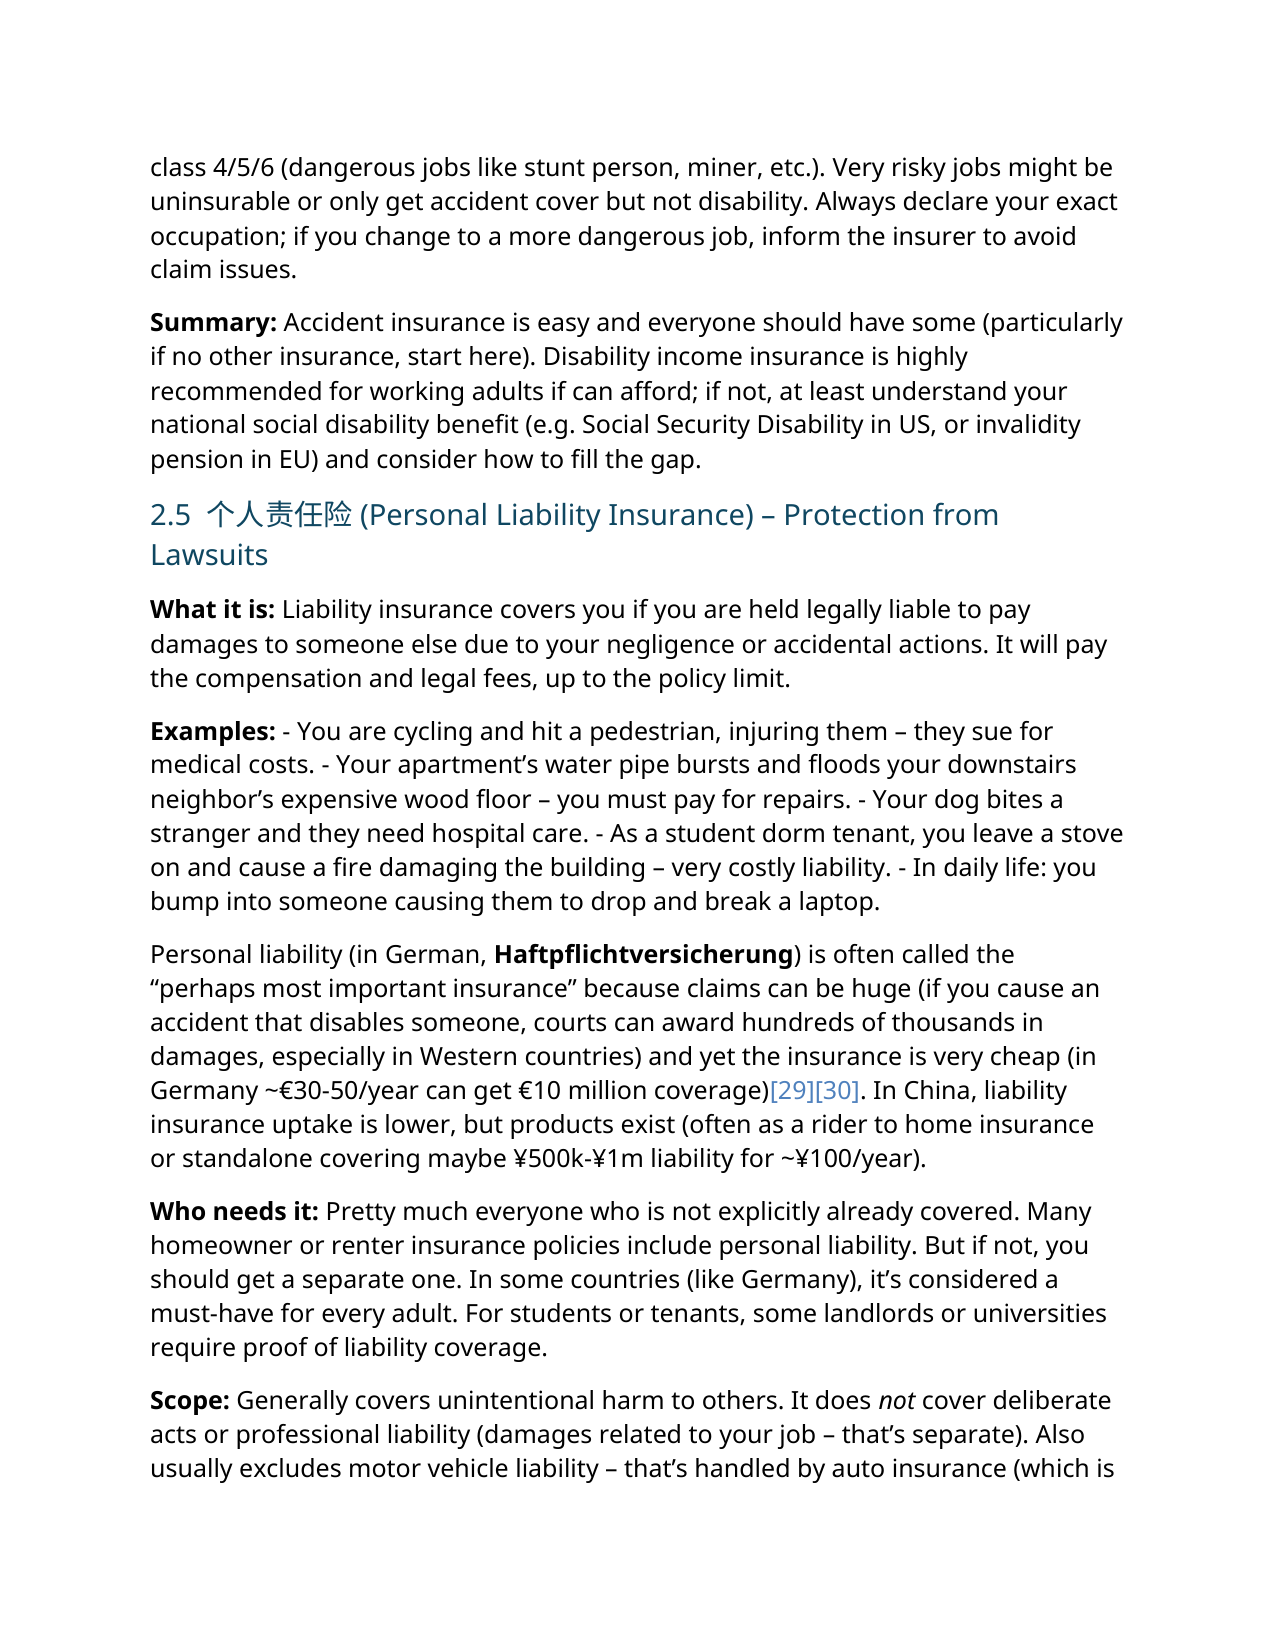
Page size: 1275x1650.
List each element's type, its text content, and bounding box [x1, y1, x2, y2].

text What it is: Liability insurance covers you if you are held legally liable to pay damages to someone else due to your negligence or accidental actions. It will pay the compensation and legal fees, up to the policy limit. [150, 592, 1125, 694]
subtitle 2.5 个人责任险 (Personal Liability Insurance) – Protection from Lawsuits [150, 494, 1125, 573]
text Examples: - You are cycling and hit a pedestrian, injuring them – they sue for medical costs. - Your apartment’s water pipe bursts and floods your downstairs neighbor’s expensive wood floor – you must pay for repairs. - Your dog bites a stranger and they need hospital care. - As a student dorm tenant, you leave a stove on and cause a fire damaging the building – very costly liability. - In daily life: you bump into someone causing them to drop and break a laptop. [150, 713, 1125, 917]
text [150, 1382, 1125, 1485]
text Personal liability (in German, Haftpflichtversicherung) is often called the “perhaps most important insurance” because claims can be huge (if you cause an accident that disables someone, courts can award hundreds of thousands in damages, especially in Western countries) and yet the insurance is very cheap (in Germany ~€30-50/year can get €10 million coverage)[29][30]. In China, liability insurance uptake is lower, but products exist (often as a rider to home insurance or standalone covering maybe ¥500k-¥1m liability for ~¥100/year). [150, 936, 1125, 1175]
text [150, 150, 1125, 286]
text Who needs it: Pretty much everyone who is not explicitly already covered. Many homeowner or renter insurance policies include personal liability. But if not, you should get a separate one. In some countries (like Germany), it’s considered a must-have for every adult. For students or tenants, some landlords or universities require proof of liability coverage. [150, 1193, 1125, 1364]
text Summary: Accident insurance is easy and everyone should have some (particularly if no other insurance, start here). Disability income insurance is highly recommended for working adults if can afford; if not, at least understand your national social disability benefit (e.g. Social Security Disability in US, or invalidity pension in EU) and consider how to fill the gap. [150, 305, 1125, 475]
